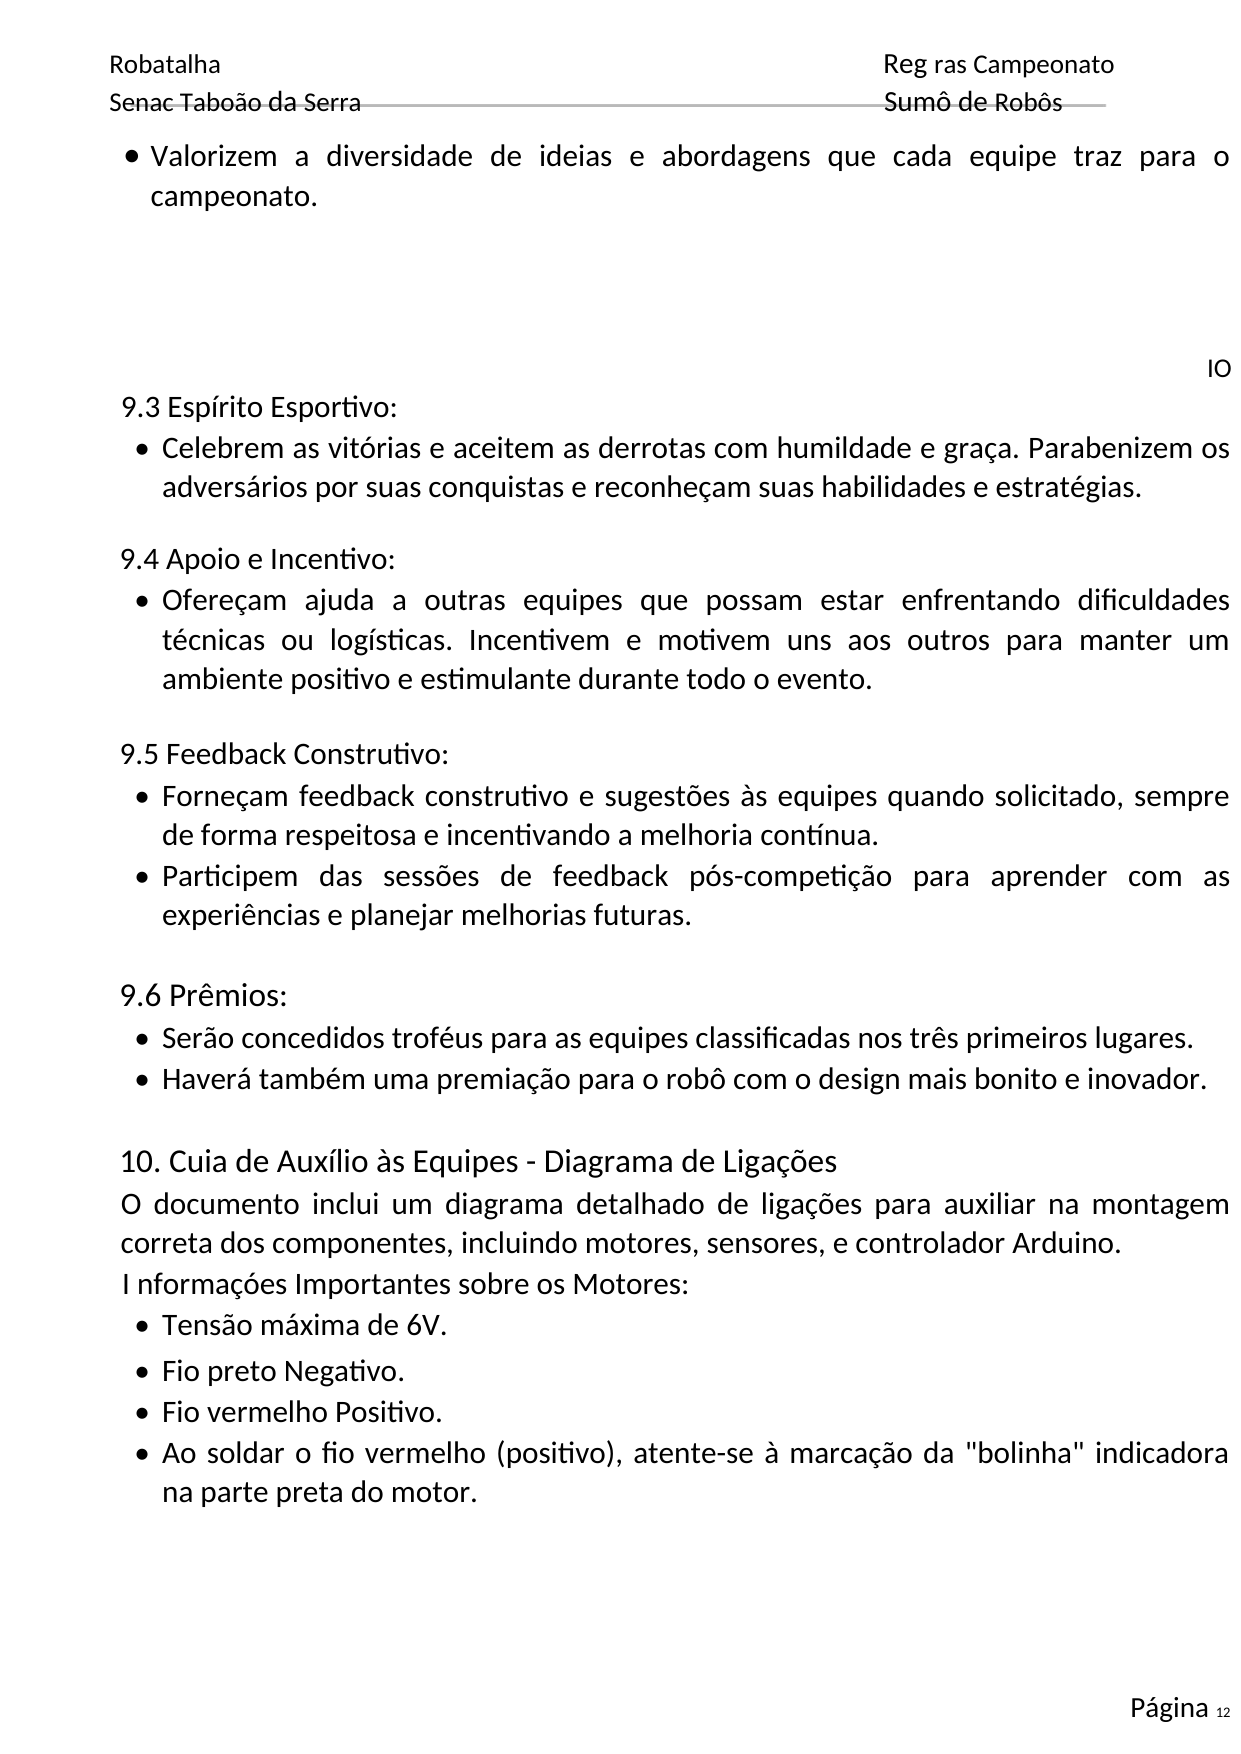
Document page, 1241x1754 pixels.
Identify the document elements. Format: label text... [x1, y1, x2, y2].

list Ao soldar o fio vermelho (positivo), atente-se à marcação da "bolinha" indicadora na parte preta do motor. [134, 1433, 1231, 1510]
list Serão concedidos troféus para as equipes classificadas nos três primeiros lugares. [134, 1018, 1231, 1056]
list Tensão máxima de 6V. [134, 1305, 1231, 1343]
subtitle IO [109, 351, 1231, 384]
text 10. Cuia de Auxílio às Equipes - Diagrama de Ligações [119, 1140, 1231, 1180]
text 9.5 Feedback Construtivo: [119, 734, 1231, 773]
list Fio vermelho Positivo. [134, 1392, 1231, 1430]
list Ofereçam ajuda a outras equipes que possam estar enfrentando dificuldades técnicas ou logísticas. Incentivem e motivem uns aos outros para manter um ambiente positivo e estimulante durante todo o evento. [134, 581, 1231, 697]
list Forneçam feedback construtivo e sugestões às equipes quando solicitado, sempre de forma respeitosa e incentivando a melhoria contínua. [134, 776, 1231, 853]
list Fio preto Negativo. [134, 1351, 1231, 1389]
list Celebrem as vitórias e aceitem as derrotas com humildade e graça. Parabenizem os adversários por suas conquistas e reconheçam suas habilidades e estratégias. [134, 428, 1231, 505]
list Haverá também uma premiação para o robô com o design mais bonito e inovador. [134, 1059, 1231, 1097]
list Valorizem a diversidade de ideias e abordagens que cada equipe traz para o campeonato. [123, 132, 1231, 214]
text I nformaçóes Importantes sobre os Motores: [122, 1264, 1231, 1302]
list Participem das sessões de feedback pós-competição para aprender com as experiências e planejar melhorias futuras. [134, 856, 1231, 933]
text 9.6 Prêmios: [119, 973, 1231, 1014]
text 9.4 Apoio e Incentivo: [119, 539, 1231, 577]
text 9.3 Espírito Esportivo: [120, 387, 1231, 425]
text O documento inclui um diagrama detalhado de ligações para auxiliar na montagem correta dos componentes, incluindo motores, sensores, e controlador Arduino. [120, 1184, 1231, 1261]
